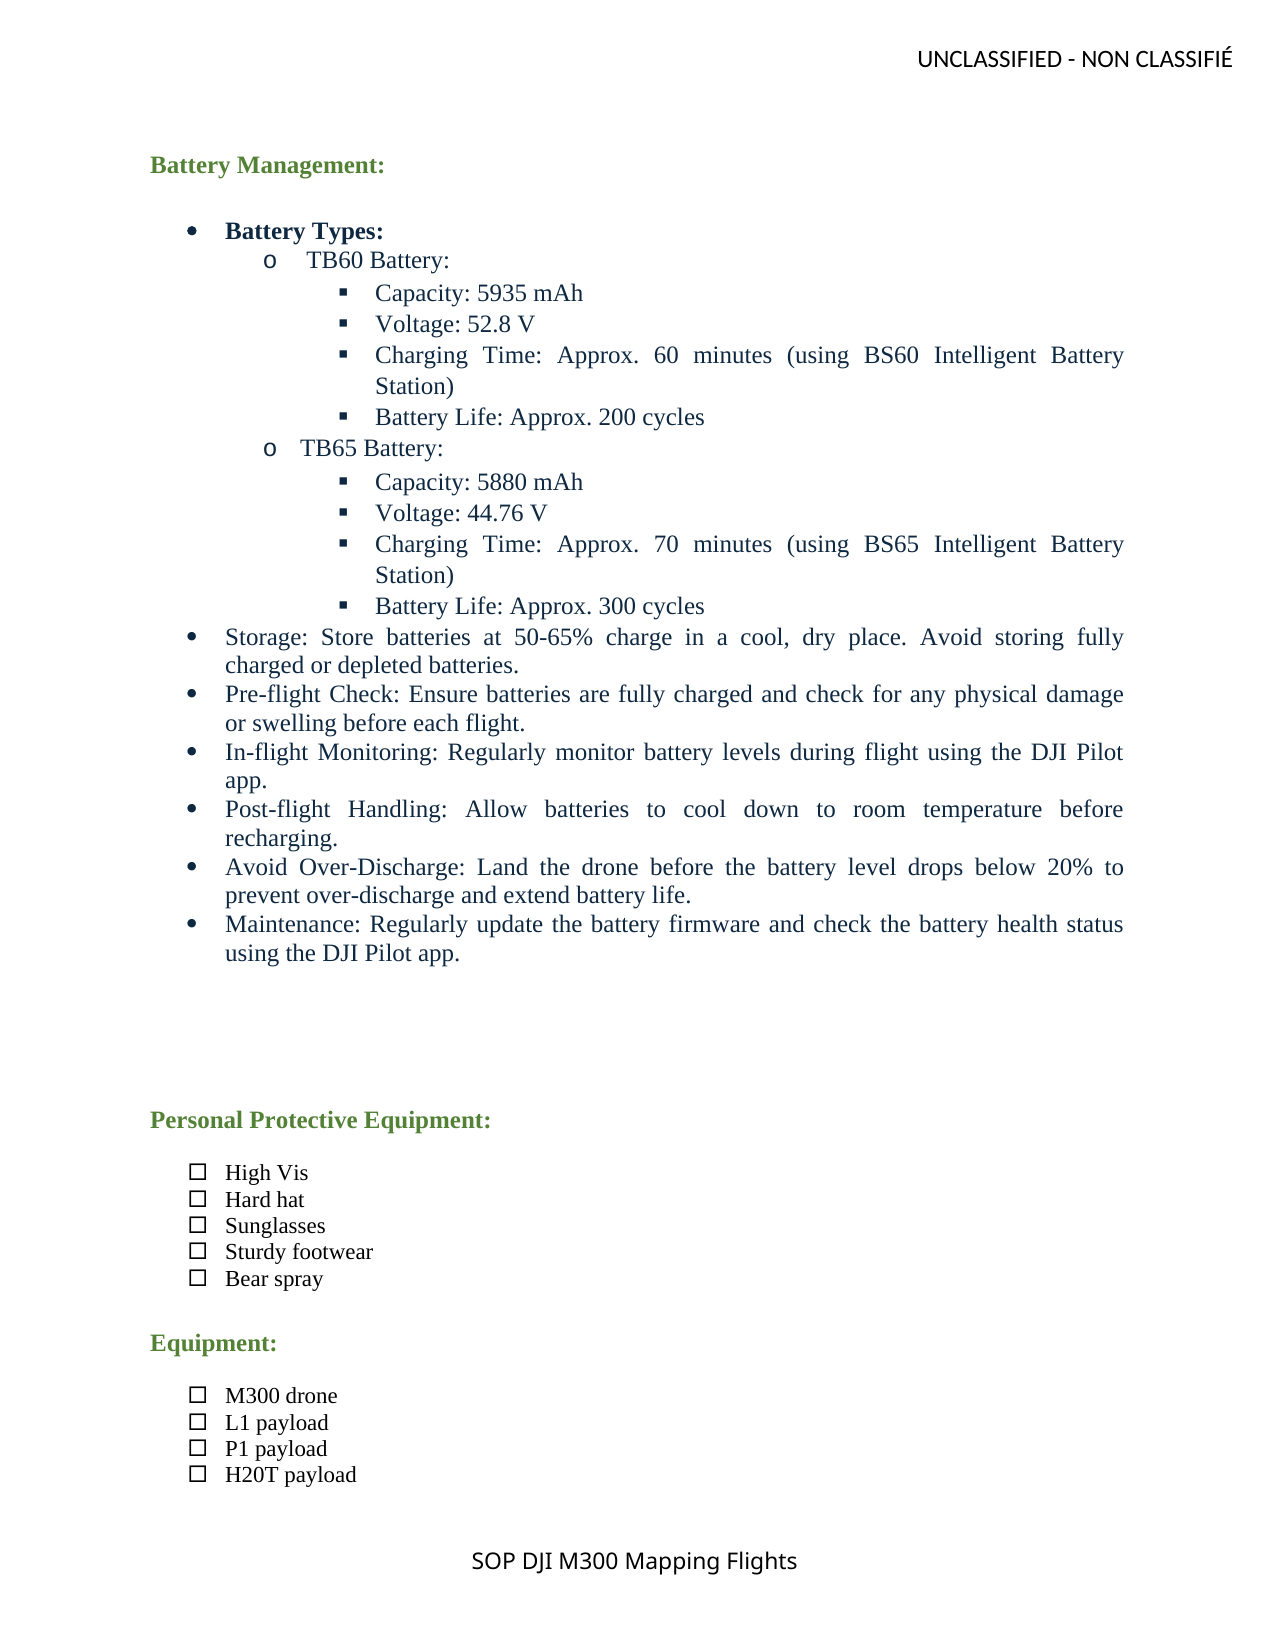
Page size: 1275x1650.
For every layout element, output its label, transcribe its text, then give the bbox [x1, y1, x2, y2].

text Battery Management: [150, 150, 1125, 179]
list High Vis [187, 1159, 1125, 1186]
text Personal Protective Equipment: [150, 1106, 1125, 1134]
list Post-flight Handling: Allow batteries to cool down to room temperature before recharging. [187, 794, 1125, 852]
list Maintenance: Regularly update the battery firmware and check the battery health status using the DJI Pilot app. [187, 909, 1125, 967]
list Battery Life: Approx. 200 cycles [337, 402, 1125, 431]
list In-flight Monitoring: Regularly monitor battery levels during flight using the DJI Pilot app. [187, 737, 1125, 794]
list TB65 Battery: [262, 433, 1125, 464]
list Battery Types: [187, 216, 1125, 245]
list Voltage: 52.8 V [337, 309, 1125, 338]
list Bear spray [187, 1265, 1125, 1291]
list Charging Time: Approx. 70 minutes (using BS65 Intelligent Battery Station) [337, 529, 1125, 588]
list P1 payload [187, 1435, 1125, 1461]
list Avoid Over-Discharge: Land the drone before the battery level drops below 20% to prevent over-discharge and extend battery life. [187, 852, 1125, 909]
list TB60 Battery: [262, 245, 1125, 276]
list H20T payload [187, 1461, 1125, 1488]
list M300 drone [187, 1382, 1125, 1409]
list Battery Life: Approx. 300 cycles [337, 591, 1125, 619]
list Pre-flight Check: Ensure batteries are fully charged and check for any physical damage or swelling before each flight. [187, 679, 1125, 737]
list Voltage: 44.76 V [337, 498, 1125, 526]
list Sunglasses [187, 1212, 1125, 1238]
list L1 payload [187, 1409, 1125, 1435]
list Storage: Store batteries at 50-65% charge in a cool, dry place. Avoid storing fully charged or depleted batteries. [187, 622, 1125, 679]
text Equipment: [150, 1328, 1125, 1357]
list Capacity: 5880 mAh [337, 467, 1125, 495]
list Charging Time: Approx. 60 minutes (using BS60 Intelligent Battery Station) [337, 340, 1125, 400]
list Sturdy footwear [187, 1238, 1125, 1265]
list Capacity: 5935 mAh [337, 278, 1125, 307]
list Hard hat [187, 1186, 1125, 1212]
